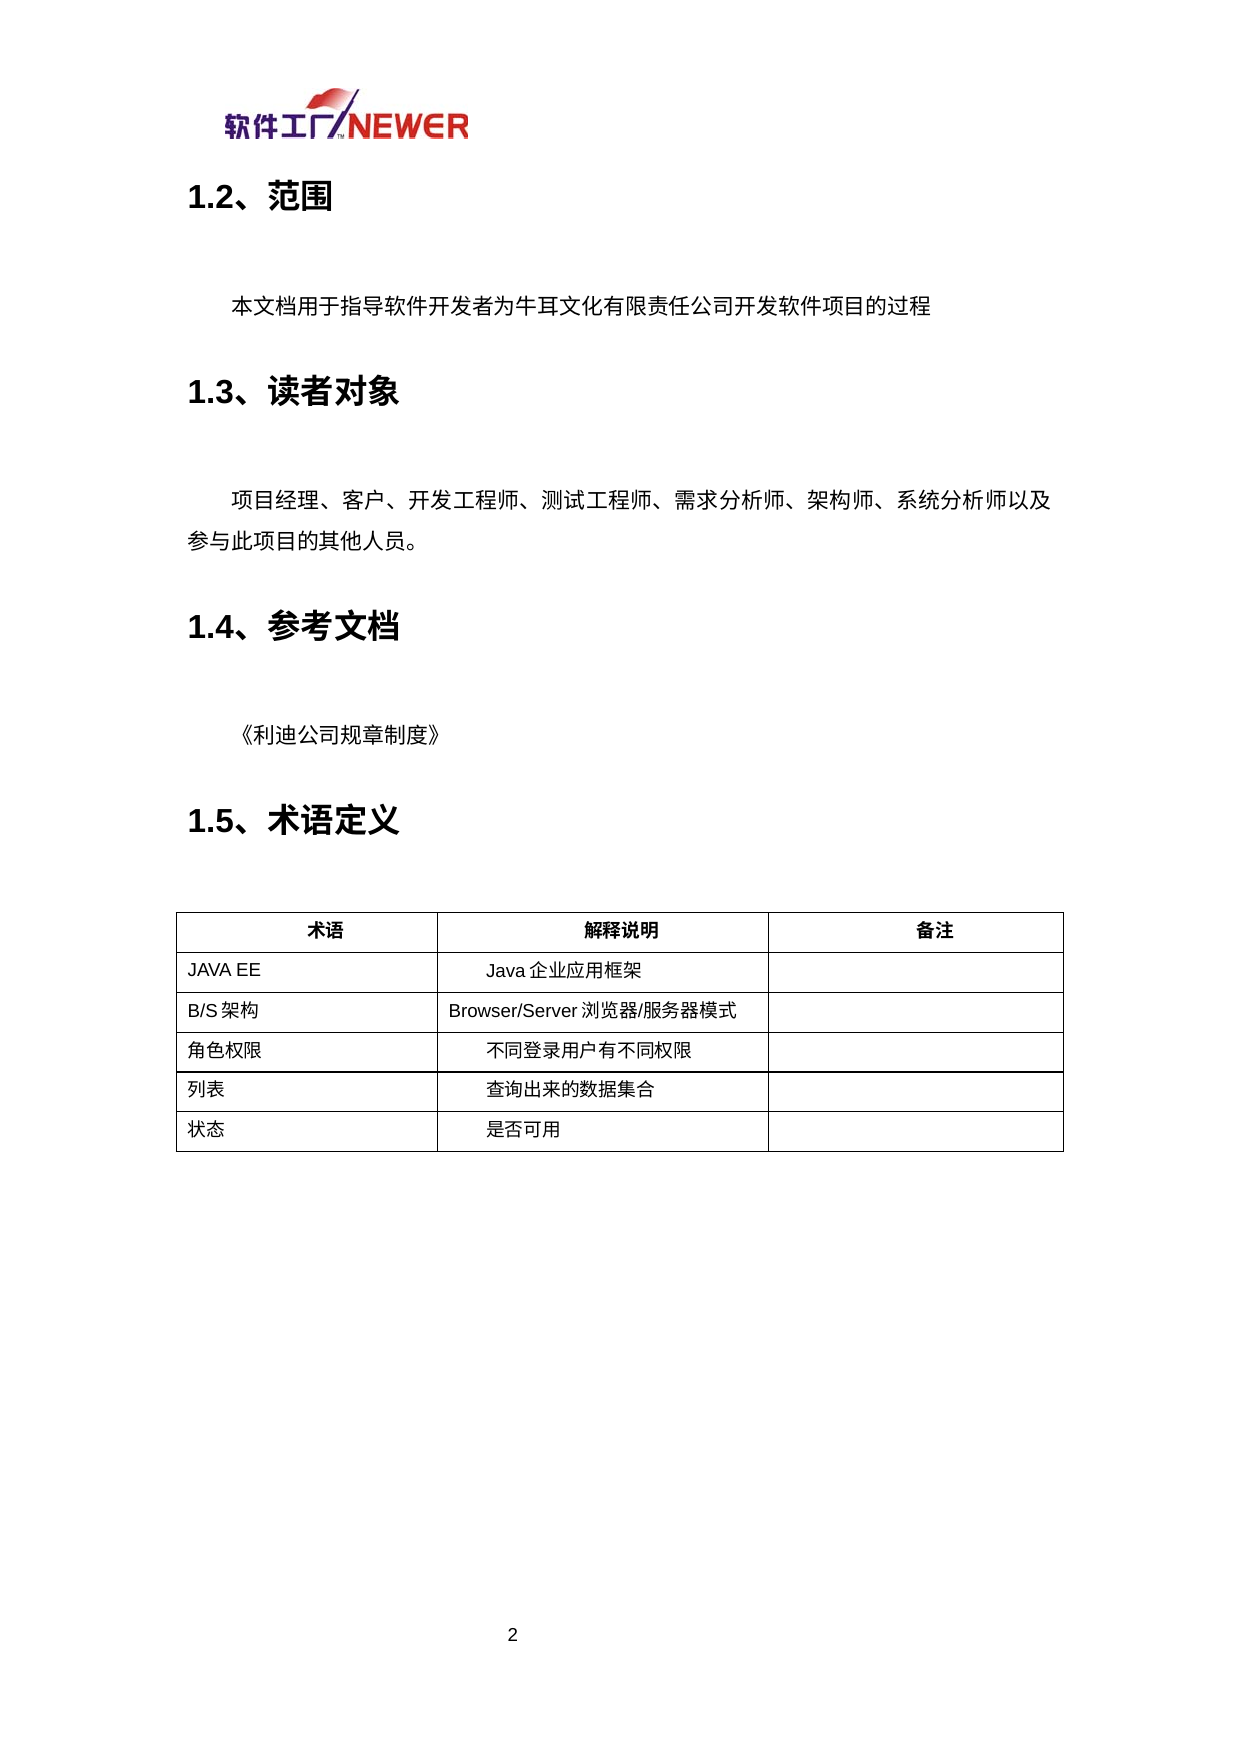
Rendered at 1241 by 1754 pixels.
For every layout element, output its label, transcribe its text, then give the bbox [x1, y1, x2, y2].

table_cell 列表 [177, 1073, 437, 1111]
table_cell [769, 1073, 1063, 1111]
table_header 备注 [769, 913, 1063, 952]
table_cell [769, 953, 1063, 992]
text 《利迪公司规章制度》 [187, 718, 1053, 750]
table_cell JAVA EE [177, 953, 437, 992]
table_cell [769, 1112, 1063, 1151]
table_cell B/S架构 [177, 993, 437, 1032]
table_cell Java企业应用框架 [438, 953, 768, 992]
table_cell Browser/Server浏览器/服务器模式 [438, 993, 768, 1032]
table_header 术语 [177, 913, 437, 952]
table_cell 角色权限 [177, 1033, 437, 1071]
table_cell 是否可用 [438, 1112, 768, 1151]
table_header 解释说明 [438, 913, 768, 952]
table_cell [769, 1033, 1063, 1071]
text 本文档用于指导软件开发者为牛耳文化有限责任公司开发软件项目的过程 [187, 289, 1053, 321]
picture [225, 88, 468, 139]
table_cell [769, 993, 1063, 1032]
subtitle 1.5、术语定义 [187, 785, 1053, 850]
table_cell 查询出来的数据集合 [438, 1073, 768, 1111]
text 项目经理、客户、开发工程师、测试工程师、需求分析师、架构师、系统分析师以及参与此项目的其他人员。 [187, 483, 1053, 556]
subtitle 1.3、读者对象 [187, 356, 1053, 421]
table_cell 不同登录用户有不同权限 [438, 1033, 768, 1071]
subtitle 1.4、参考文档 [187, 591, 1053, 656]
table_cell 状态 [177, 1112, 437, 1151]
subtitle 1.2、范围 [187, 162, 1053, 227]
